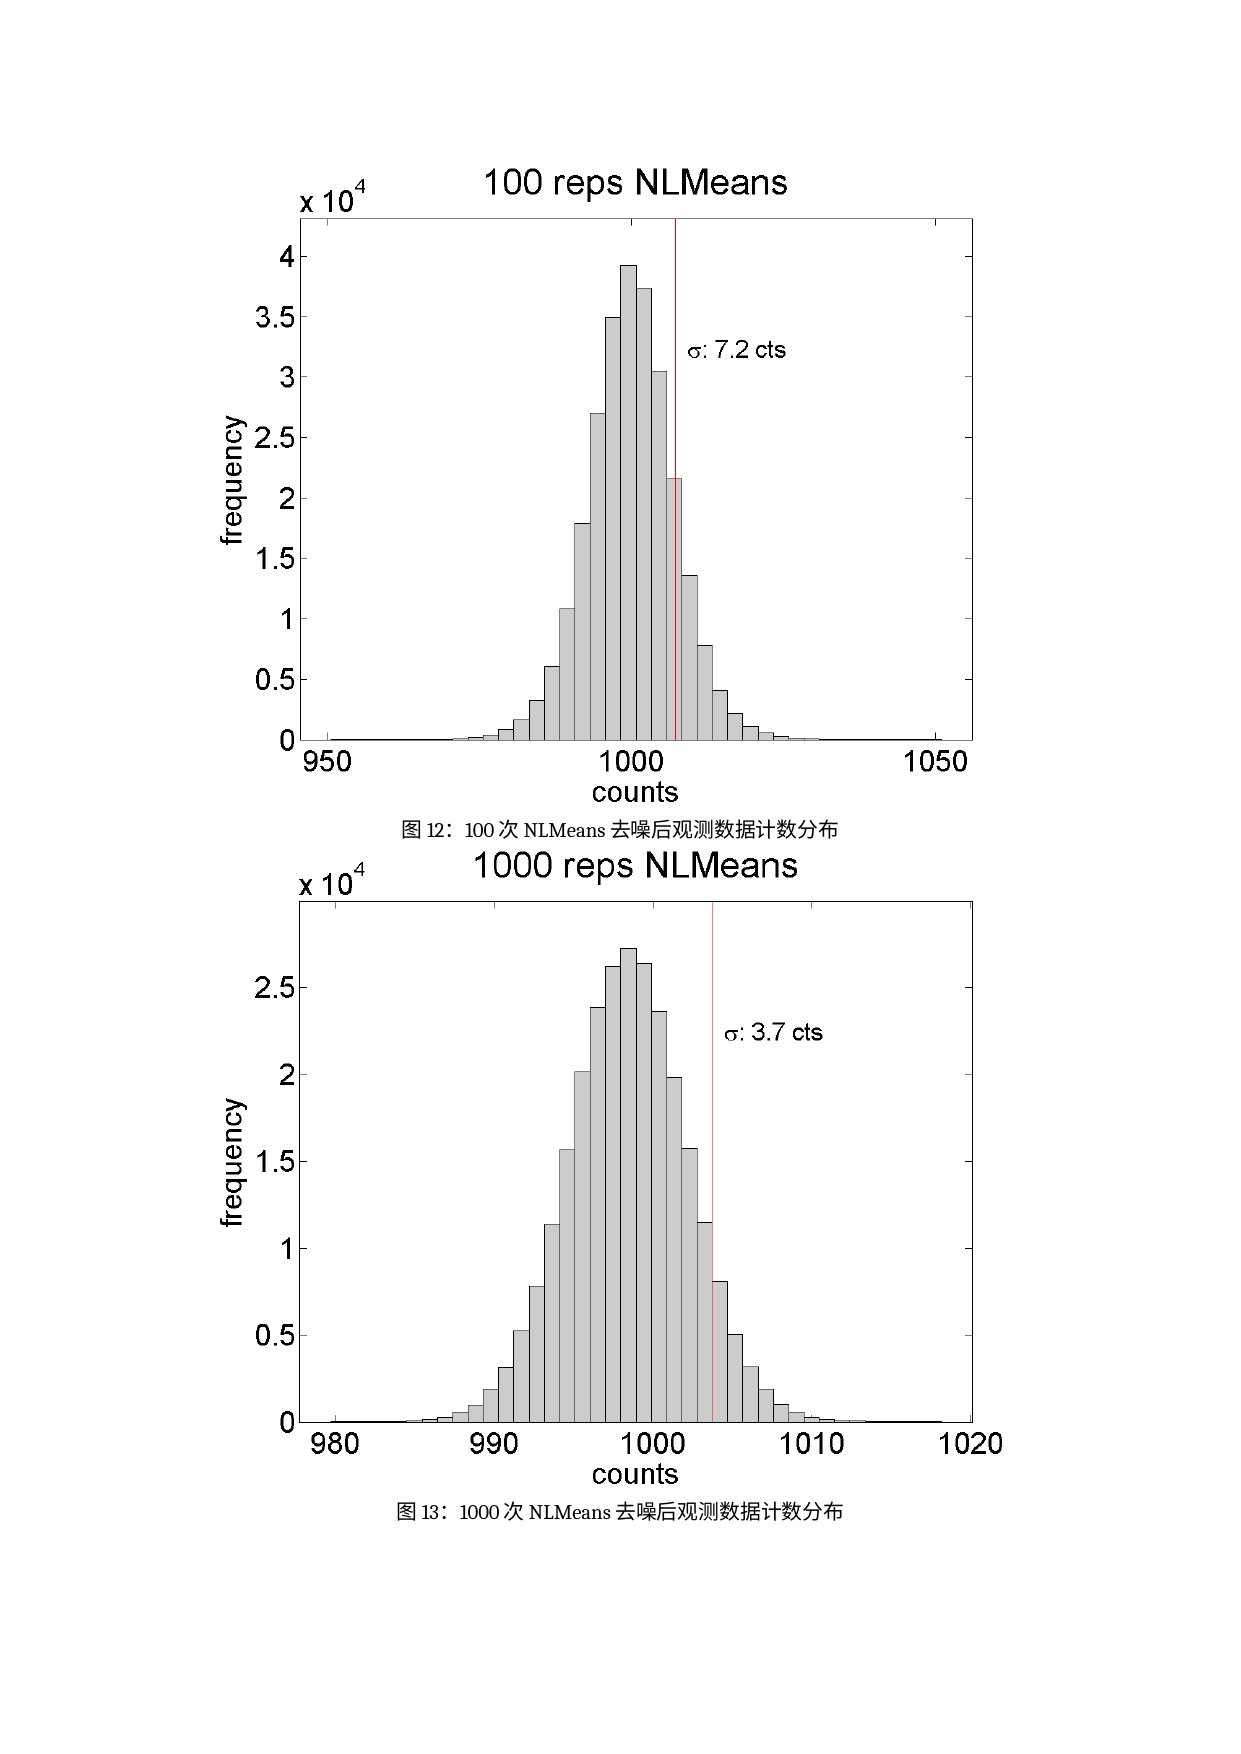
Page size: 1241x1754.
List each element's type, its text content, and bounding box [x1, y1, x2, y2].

text 图 13：1000次NLMeans去噪后观测数据计数分布 [187, 1494, 1053, 1527]
picture [187, 844, 1054, 1493]
text 图 12：100次NLMeans去噪后观测数据计数分布 [187, 812, 1053, 844]
picture [187, 162, 1054, 811]
